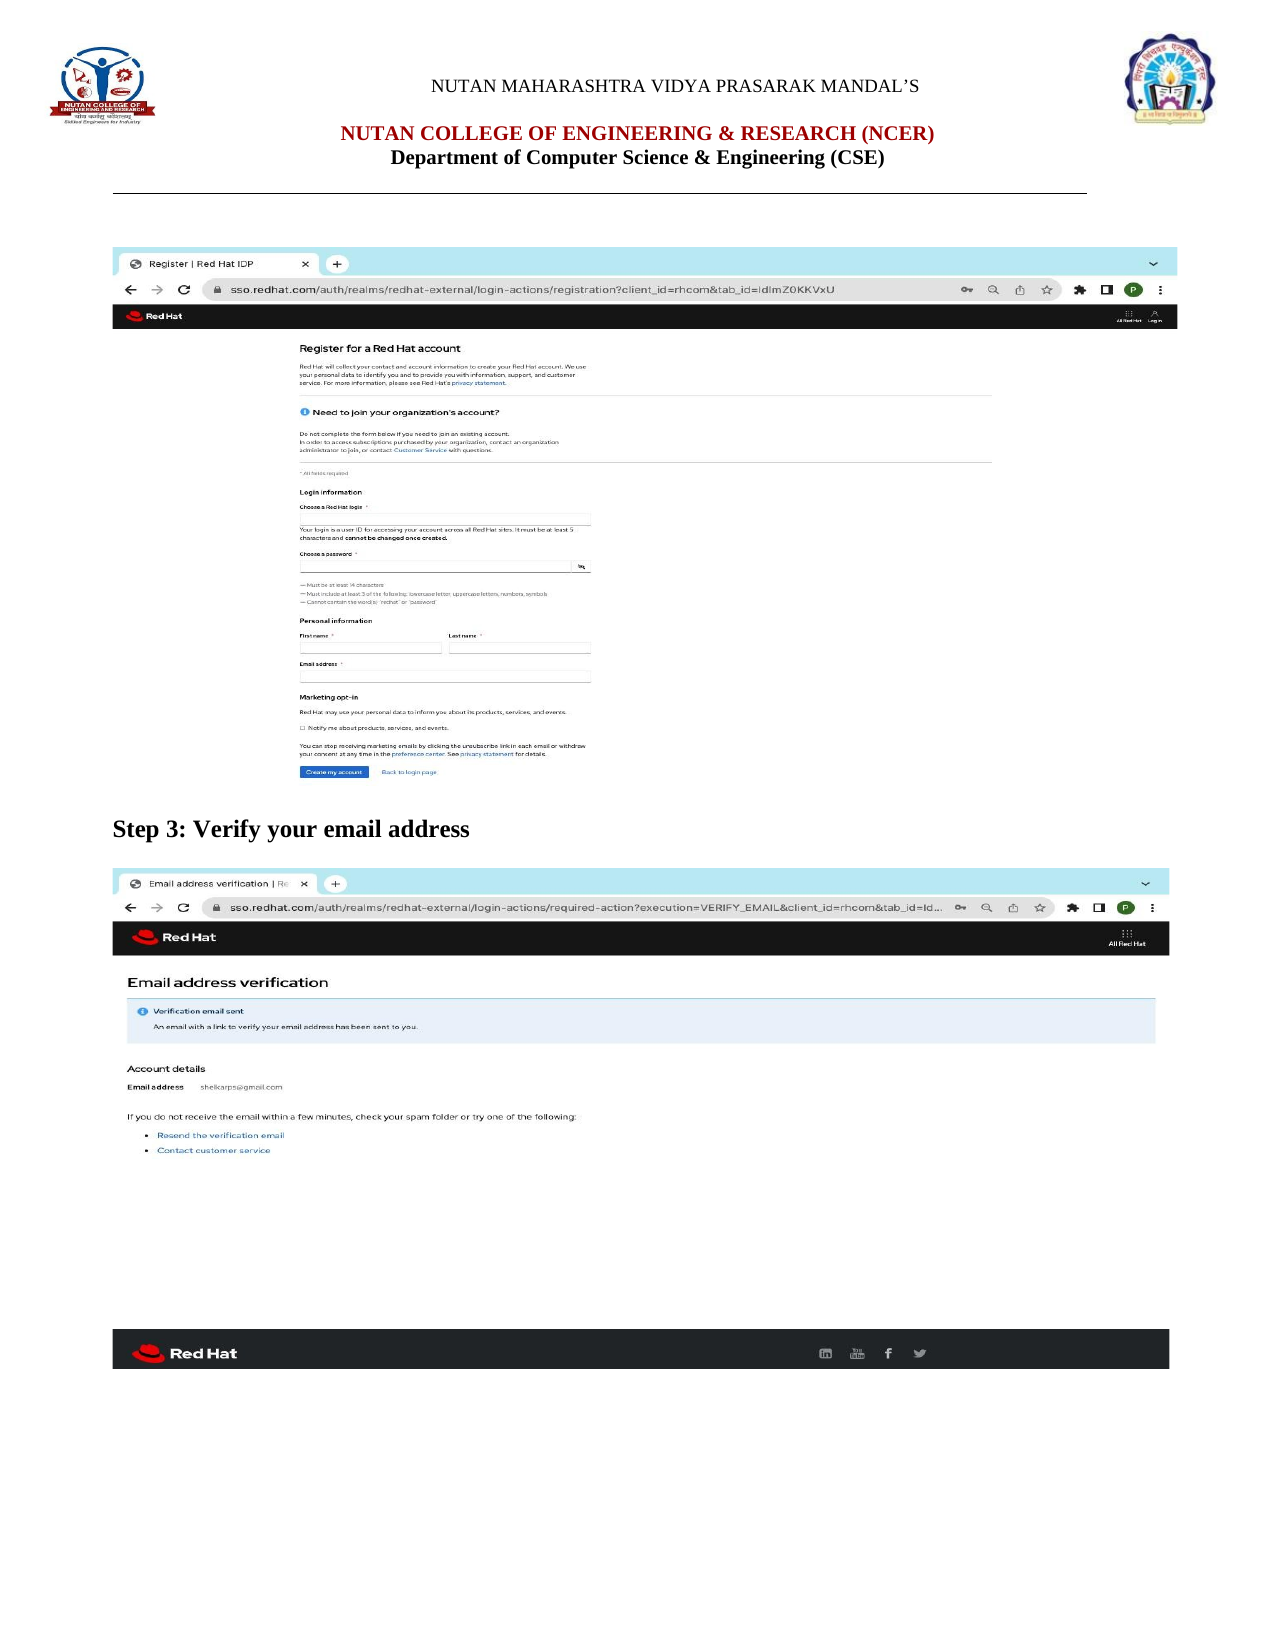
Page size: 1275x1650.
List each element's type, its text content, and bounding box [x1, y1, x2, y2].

picture [112, 868, 1170, 1369]
picture [44, 43, 157, 126]
text Step 3: Verify your email address [112, 814, 1202, 843]
picture [1123, 31, 1219, 126]
picture [112, 247, 1178, 786]
